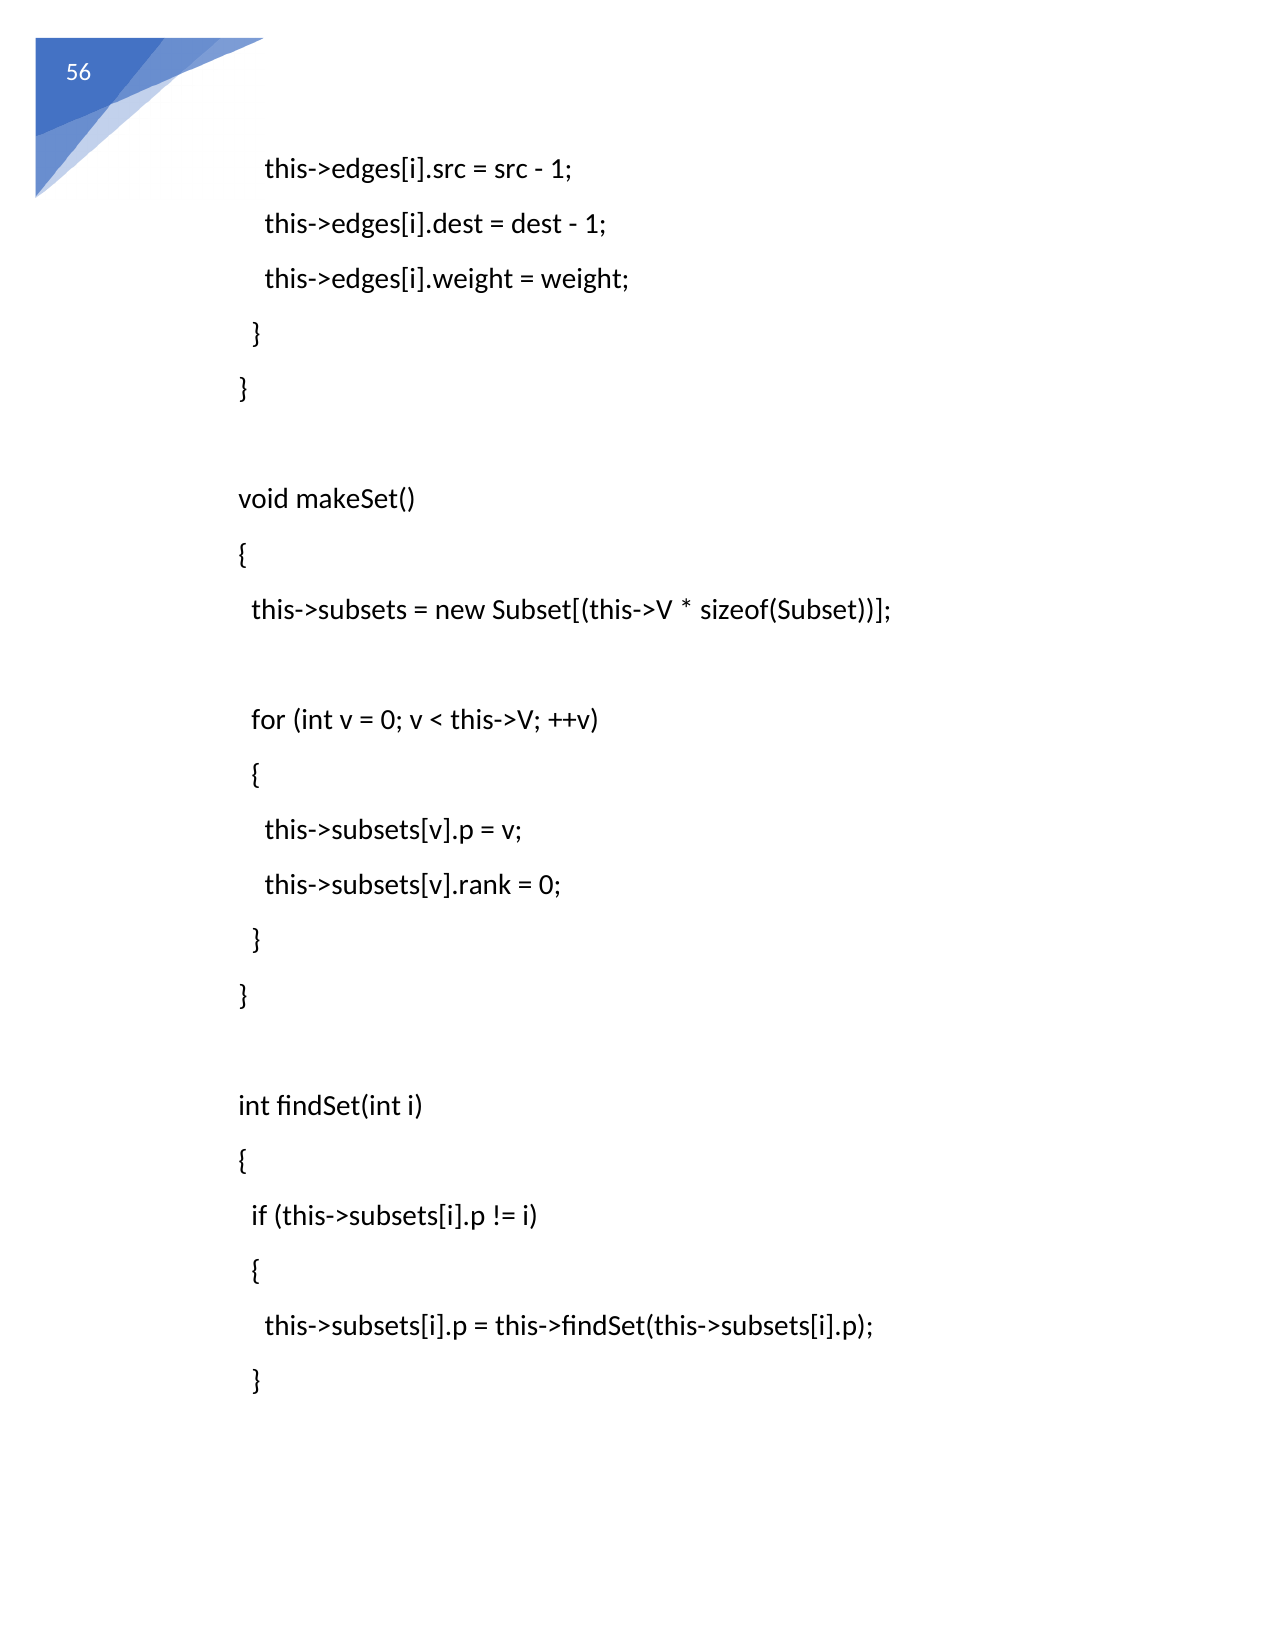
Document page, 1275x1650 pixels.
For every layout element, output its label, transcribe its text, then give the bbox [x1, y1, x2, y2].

text this->subsets = new Subset[(this->V * sizeof(Subset))]; [150, 591, 1125, 626]
text this->edges[i].weight = weight; [150, 260, 1125, 296]
text int findSet(int i) [150, 1087, 1125, 1122]
text this->subsets[v].p = v; [150, 811, 1125, 847]
text void makeSet() [150, 481, 1125, 516]
text this->subsets[v].rank = 0; [150, 866, 1125, 902]
text { [150, 756, 1125, 792]
text this->edges[i].dest = dest - 1; [150, 205, 1125, 241]
text } [150, 921, 1125, 957]
text if (this->subsets[i].p != i) [150, 1197, 1125, 1233]
text { [150, 1142, 1125, 1177]
text this->subsets[i].p = this->findSet(this->subsets[i].p); [150, 1307, 1125, 1343]
text for (int v = 0; v < this->V; ++v) [150, 701, 1125, 737]
text { [150, 1252, 1125, 1288]
text } [150, 370, 1125, 406]
text { [150, 536, 1125, 571]
text this->edges[i].src = src - 1; [150, 150, 1125, 186]
text } [150, 1362, 1125, 1398]
picture [35, 37, 265, 200]
text } [150, 977, 1125, 1012]
text } [150, 315, 1125, 351]
